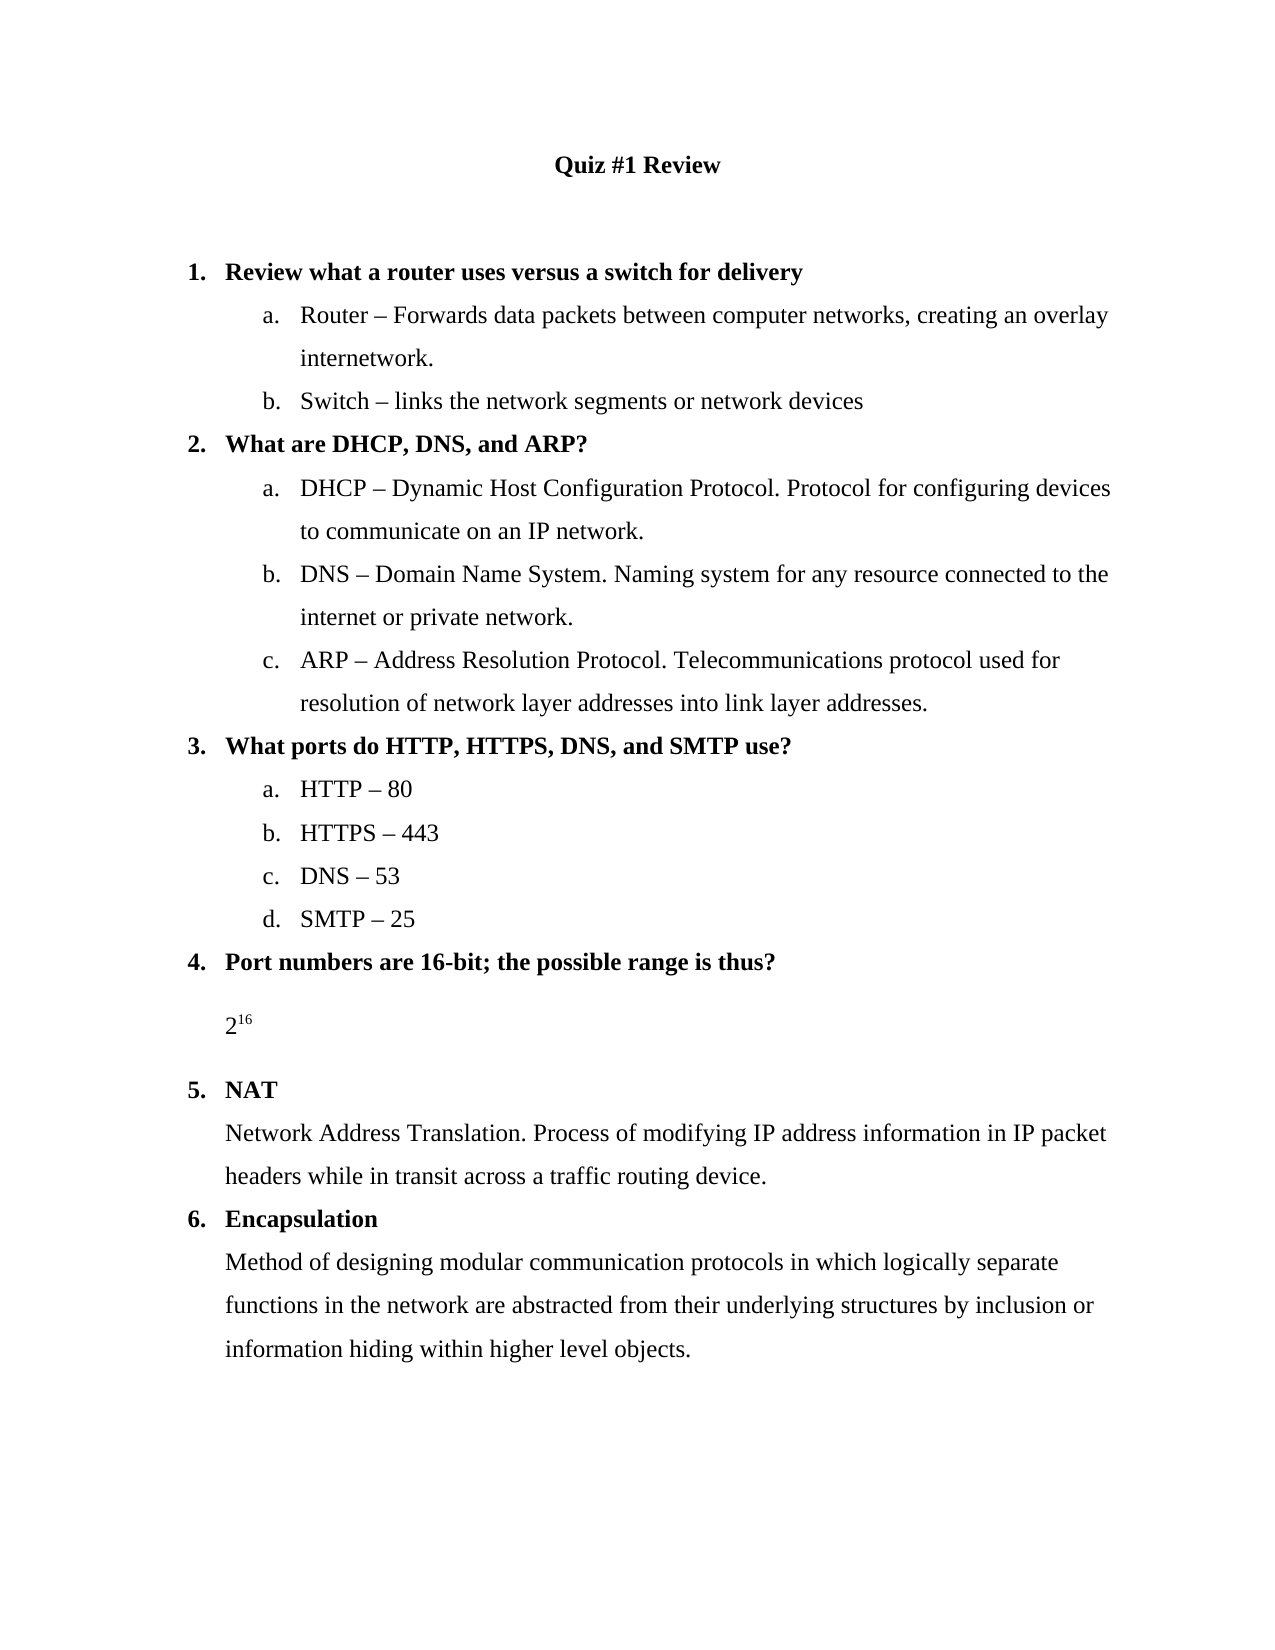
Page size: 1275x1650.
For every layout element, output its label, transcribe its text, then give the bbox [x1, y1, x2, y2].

list Switch – links the network segments or network devices [262, 386, 1125, 415]
list DNS – Domain Name System. Naming system for any resource connected to the internet or private network. [262, 559, 1125, 631]
list Method of designing modular communication protocols in which logically separate functions in the network are abstracted from their underlying structures by inclusion or information hiding within higher level objects. [225, 1247, 1125, 1362]
list Review what a router uses versus a switch for delivery [187, 257, 1125, 286]
list SMTP – 25 [262, 904, 1125, 933]
list Port numbers are 16-bit; the possible range is thus? [187, 947, 1125, 976]
list What are DHCP, DNS, and ARP? [187, 429, 1125, 458]
list Router – Forwards data packets between computer networks, creating an overlay internetwork. [262, 300, 1125, 372]
text 216 [225, 1011, 1125, 1040]
list DHCP – Dynamic Host Configuration Protocol. Protocol for configuring devices to communicate on an IP network. [262, 473, 1125, 544]
list DNS – 53 [262, 861, 1125, 889]
list Encapsulation [187, 1204, 1125, 1233]
list What ports do HTTP, HTTPS, DNS, and SMTP use? [187, 731, 1125, 760]
list Network Address Translation. Process of modifying IP address information in IP packet headers while in transit across a traffic routing device. [225, 1118, 1125, 1190]
text Quiz #1 Review [150, 150, 1125, 179]
list HTTPS – 443 [262, 818, 1125, 846]
list HTTP – 80 [262, 774, 1125, 803]
list ARP – Address Resolution Protocol. Telecommunications protocol used for resolution of network layer addresses into link layer addresses. [262, 645, 1125, 717]
list NAT [187, 1075, 1125, 1104]
